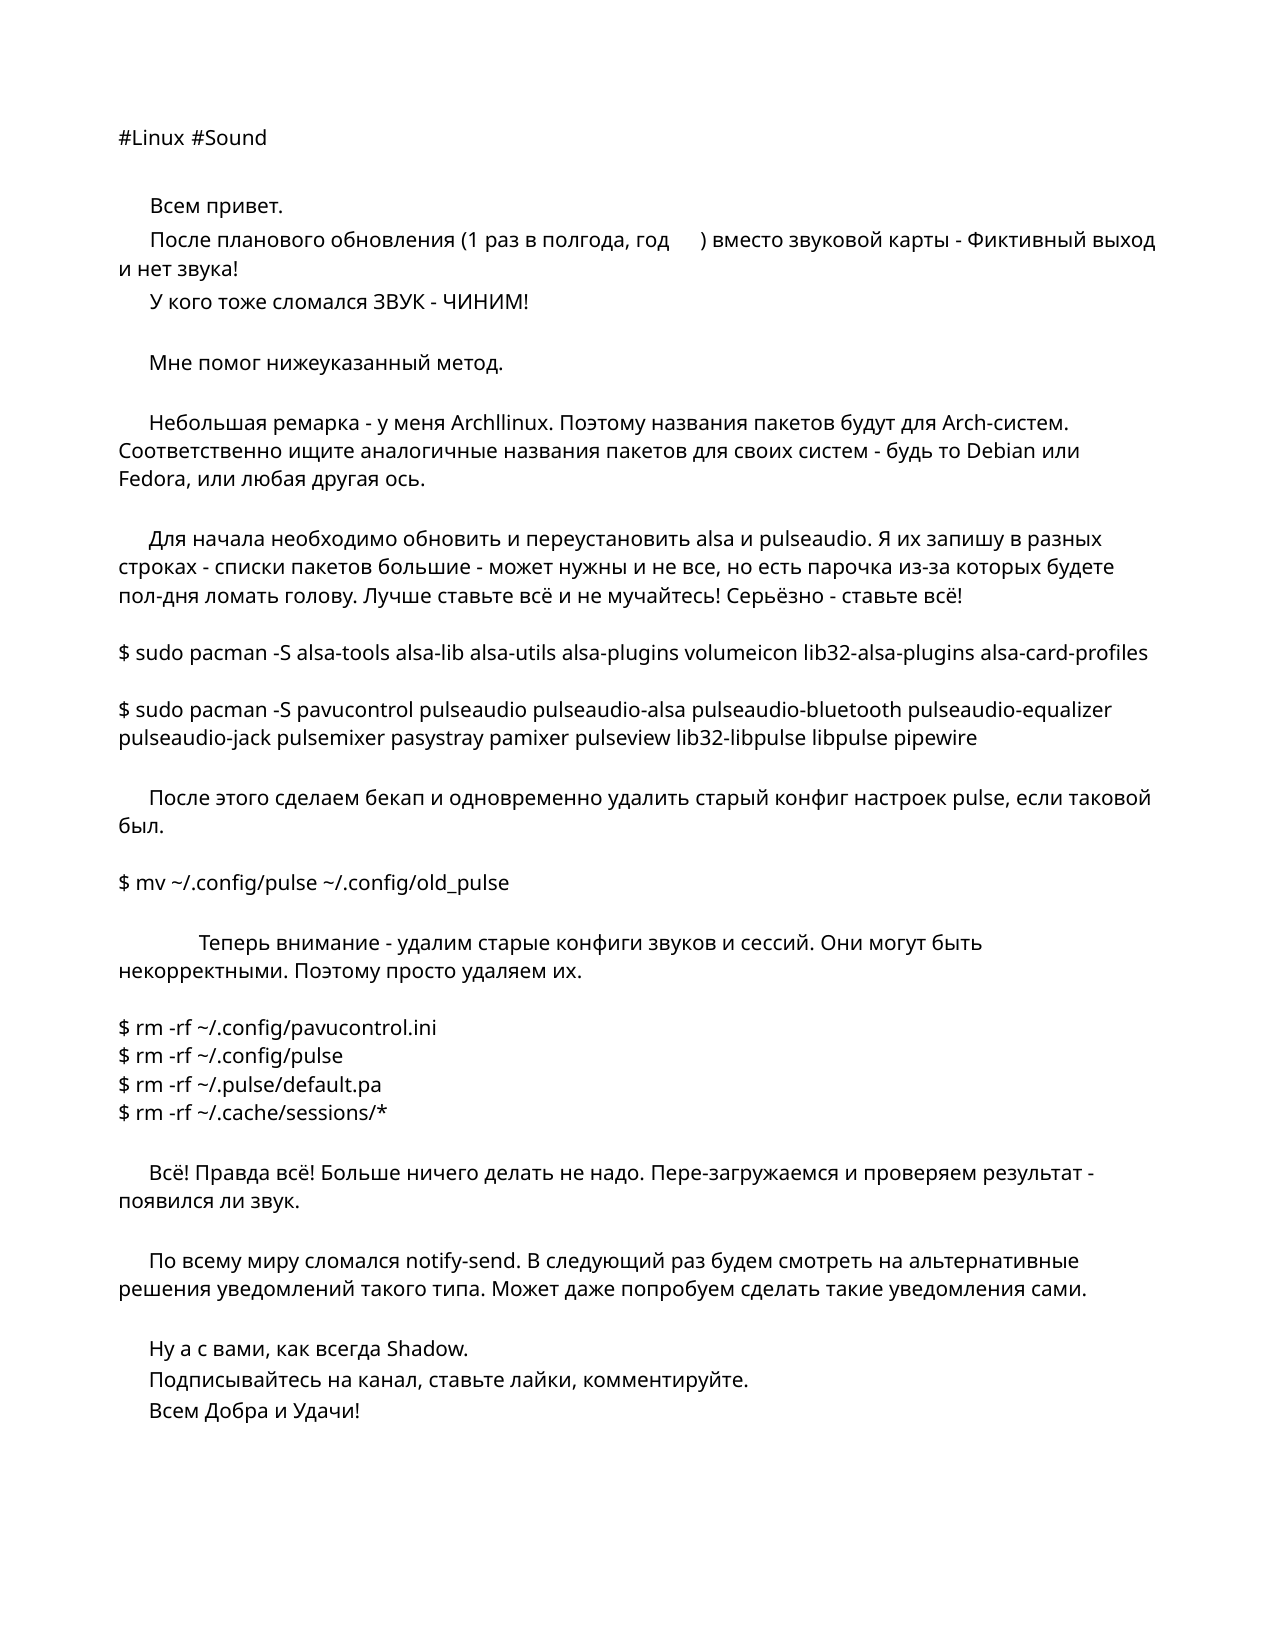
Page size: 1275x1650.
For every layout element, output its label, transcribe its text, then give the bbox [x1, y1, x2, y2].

text #Linux #Sound Всем привет. После планового обновления (1 раз в полгода, год ) вместо звуковой карты - Фиктивный выход и нет звука! У кого тоже сломался ЗВУК - ЧИНИМ! Мне помог нижеуказанный метод. Небольшая ремарка - у меня Archllinux. Поэтому названия пакетов будут для Arch-систем. Соответственно ищите аналогичные названия пакетов для своих систем - будь то Debian или Fedora, или любая другая ось. Для начала необходимо обновить и переустановить alsa и pulseaudio. Я их запишу в разных строках - списки пакетов большие - может нужны и не все, но есть парочка из-за которых будете пол-дня ломать голову. Лучше ставьте всё и не мучайтесь! Серьёзно - ставьте всё! $ sudo pacman -S alsa-tools alsa-lib alsa-utils alsa-plugins volumeicon lib32-alsa-plugins alsa-card-profiles $ sudo pacman -S pavucontrol pulseaudio pulseaudio-alsa pulseaudio-bluetooth pulseaudio-equalizer pulseaudio-jack pulsemixer pasystray pamixer pulseview lib32-libpulse libpulse pipewire После этого сделаем бекап и одновременно удалить старый конфиг настроек pulse, если таковой был. $ mv ~/.config/pulse ~/.config/old_pulse Теперь внимание - удалим старые конфиги звуков и сессий. Они могут быть некорректными. Поэтому просто удаляем их. $ rm -rf ~/.config/pavucontrol.ini $ rm -rf ~/.config/pulse $ rm -rf ~/.pulse/default.pa $ rm -rf ~/.cache/sessions/* Всё! Правда всё! Больше ничего делать не надо. Пере-загружаемся и проверяем результат - появился ли звук. По всему миру сломался notify-send. В следующий раз будем смотреть на альтернативные решения уведомлений такого типа. Может даже попробуем сделать такие уведомления сами. Ну а с вами, как всегда Shadow. Подписывайтесь на канал, ставьте лайки, комментируйте. Всем Добра и Удачи! [118, 118, 1157, 1424]
